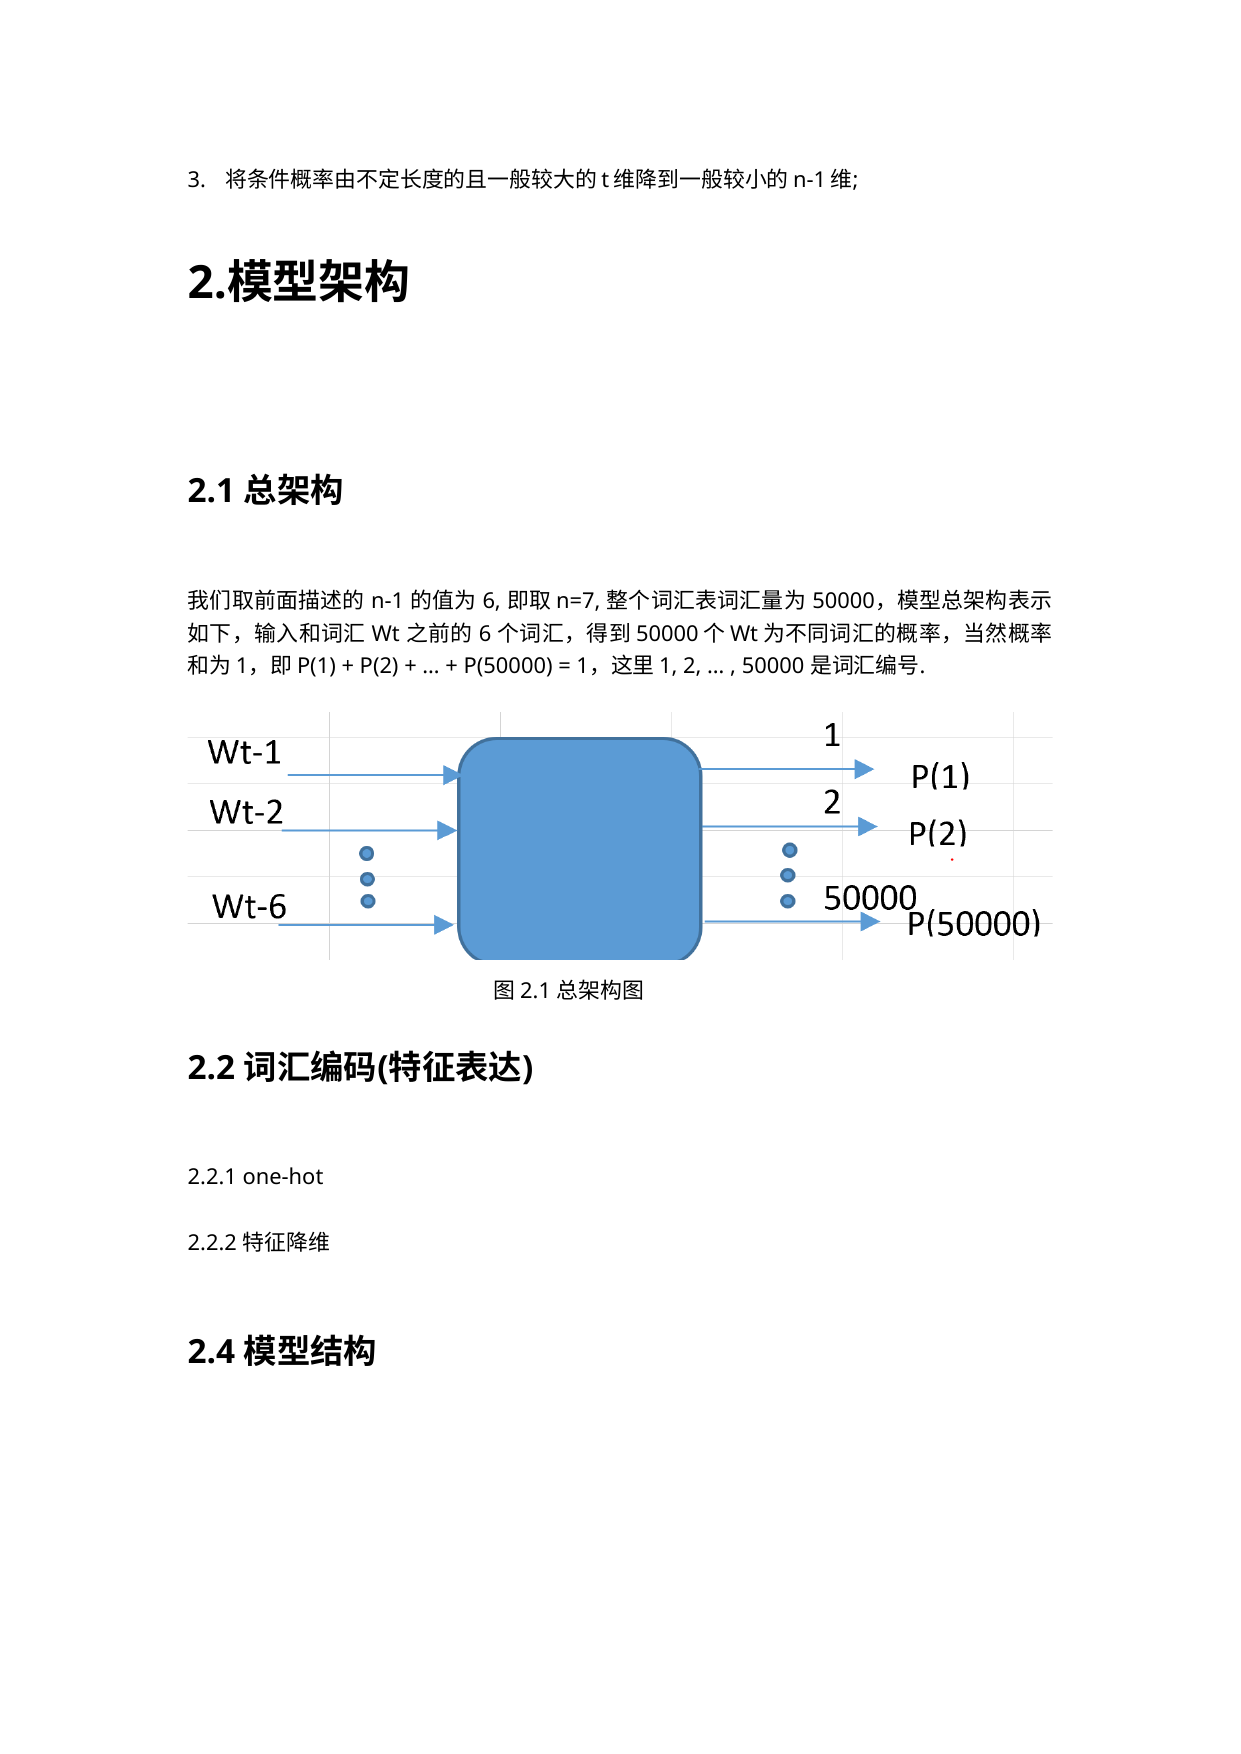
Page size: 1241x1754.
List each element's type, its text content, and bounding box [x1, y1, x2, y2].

text 2.2.1 one-hot [187, 1160, 1053, 1192]
subtitle 2.2 词汇编码(特征表达) [187, 1032, 1053, 1097]
text 我们取前面描述的 n-1 的值为 6, 即取n=7, 整个词汇表词汇量为 50000，模型总架构表示如下，输入和词汇 Wt 之前的 6 个词汇，得到50000个Wt为不同词汇的概率，当然概率和为1，即 P(1) + P(2) + … + P(50000) = 1，这里1, 2, … , 50000 是词汇编号. [187, 583, 1053, 680]
subtitle 2.4 模型结构 [187, 1317, 1053, 1382]
list 将条件概率由不定长度的且一般较大的t维降到一般较小的n-1维; [187, 162, 1053, 194]
subtitle 2.模型架构 [187, 230, 1053, 327]
subtitle 2.1 总架构 [187, 456, 1053, 521]
text 2.2.2 特征降维 [187, 1225, 1053, 1257]
text 图2.1 总架构图 [187, 973, 1053, 1005]
picture [187, 712, 1053, 960]
